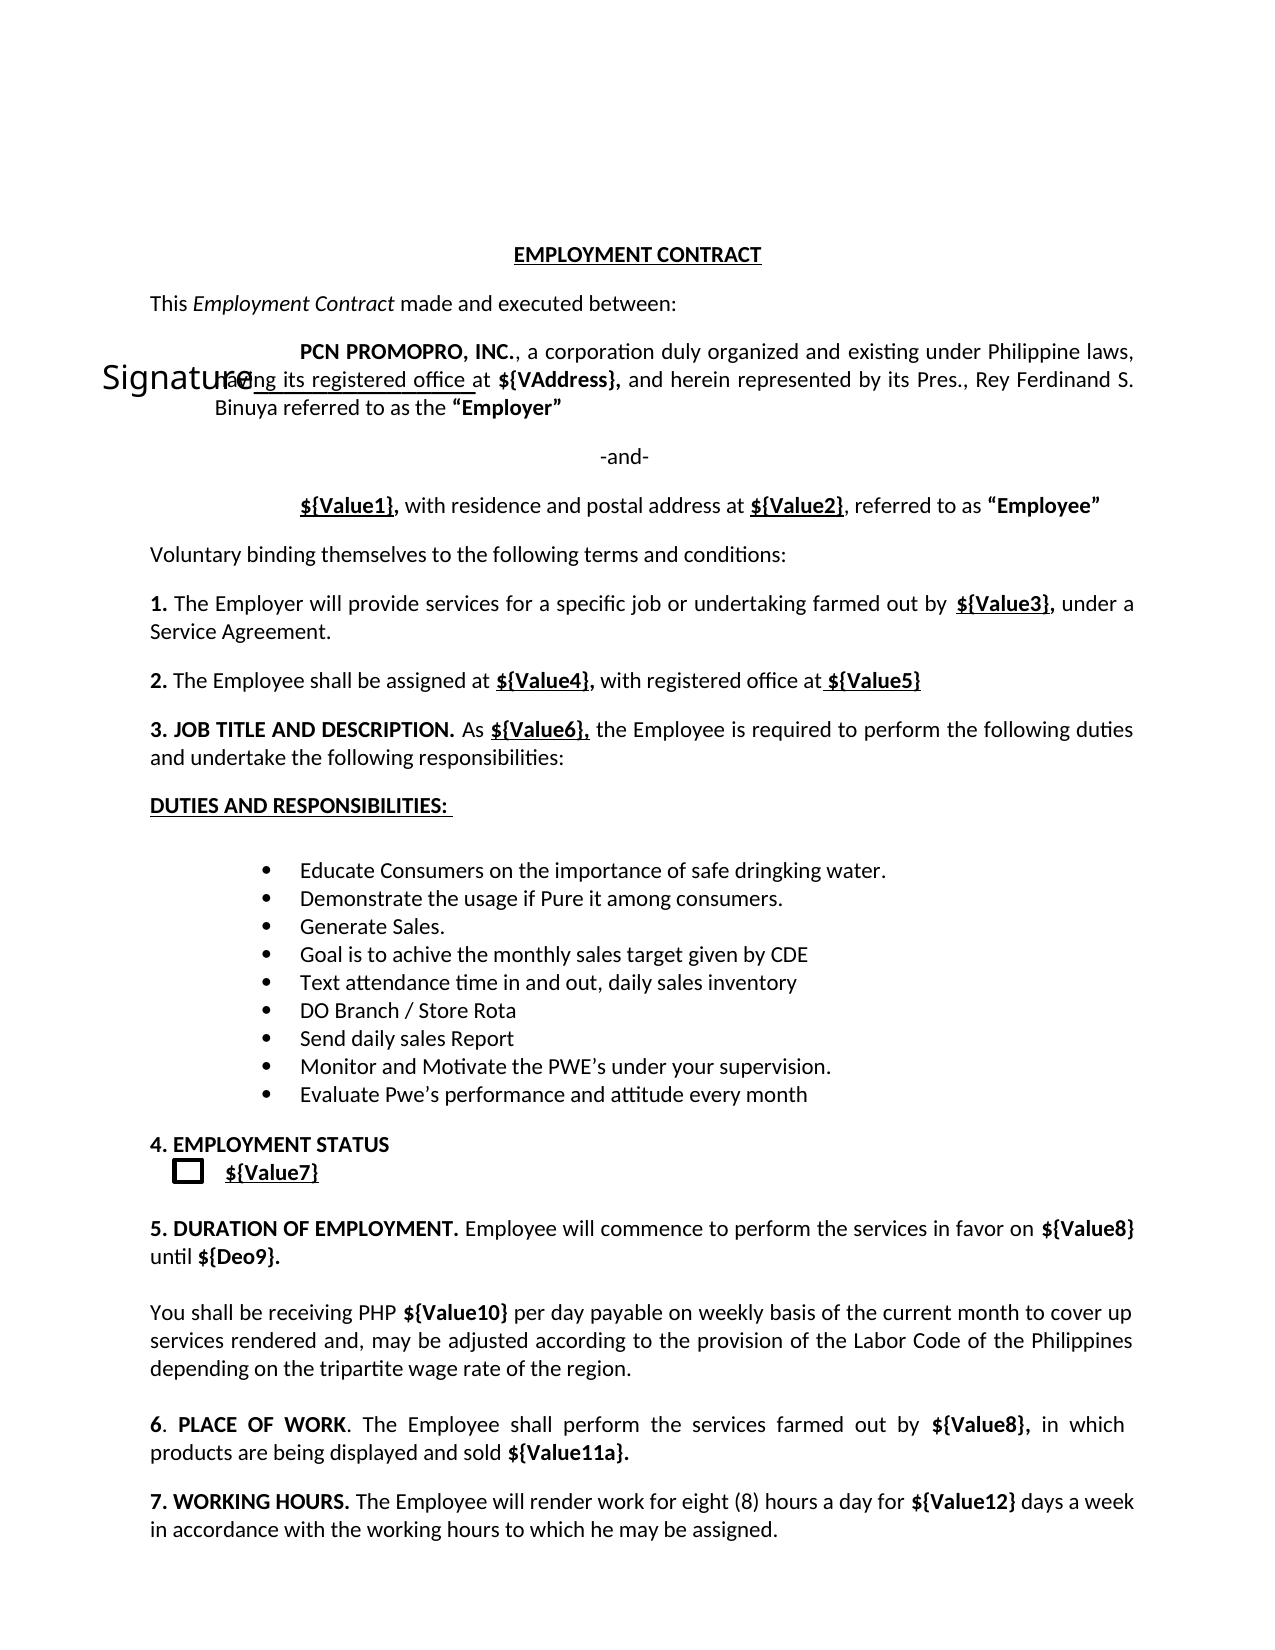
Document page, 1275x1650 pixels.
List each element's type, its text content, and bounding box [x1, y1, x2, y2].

text 5. DURATION OF EMPLOYMENT. Employee will commence to perform the services in favor on ${Value8} until ${Deo9}. [150, 1214, 1134, 1270]
list Send daily sales Report [262, 1024, 1125, 1052]
list Goal is to achive the monthly sales target given by CDE [262, 940, 1125, 968]
text This Employment Contract made and executed between: [150, 289, 1125, 317]
list Text attendance time in and out, daily sales inventory [262, 968, 1125, 996]
list Evaluate Pwe’s performance and attitude every month [262, 1080, 1125, 1108]
text -and- [214, 442, 1134, 470]
text 1. The Employer will provide services for a specific job or undertaking farmed out by ${Value3}, under a Service Agreement. [150, 589, 1134, 645]
text 7. WORKING HOURS. The Employee will render work for eight (8) hours a day for ${Value12} days a week in accordance with the working hours to which he may be assigned. [150, 1487, 1134, 1543]
text 4. EMPLOYMENT STATUS [150, 1130, 1134, 1158]
text ${Value7} [225, 1158, 1134, 1186]
text EMPLOYMENT CONTRACT [150, 240, 1125, 268]
text 2. The Employee shall be assigned at ${Value4}, with registered office at ${Value5} [150, 666, 1134, 694]
text PCN PROMOPRO, INC., a corporation duly organized and existing under Philippine laws, having its registered office at ${VAddress}, and herein represented by its Pres., Rey Ferdinand S. Binuya referred to as the “Employer” [214, 337, 1134, 422]
text DUTIES AND RESPONSIBILITIES: [150, 792, 1125, 819]
text Voluntary binding themselves to the following terms and conditions: [150, 540, 1134, 568]
text You shall be receiving PHP ${Value10} per day payable on weekly basis of the current month to cover up services rendered and, may be adjusted according to the provision of the Labor Code of the Philippines depending on the tripartite wage rate of the region. [150, 1298, 1134, 1382]
list Educate Consumers on the importance of safe dringking water. [262, 856, 1125, 884]
list DO Branch / Store Rota [262, 996, 1125, 1024]
list Monitor and Motivate the PWE’s under your supervision. [262, 1052, 1125, 1080]
text 6. PLACE OF WORK. The Employee shall perform the services farmed out by ${Value8}, in which products are being displayed and sold ${Value11a}. [150, 1410, 1125, 1466]
text ${Value1}, with residence and postal address at ${Value2}, referred to as “Employee” [214, 491, 1134, 519]
text 3. JOB TITLE AND DESCRIPTION. As ${Value6}, the Employee is required to perform the following duties and undertake the following responsibilities: [150, 715, 1134, 771]
list Generate Sales. [262, 912, 1125, 940]
list Demonstrate the usage if Pure it among consumers. [262, 884, 1125, 912]
